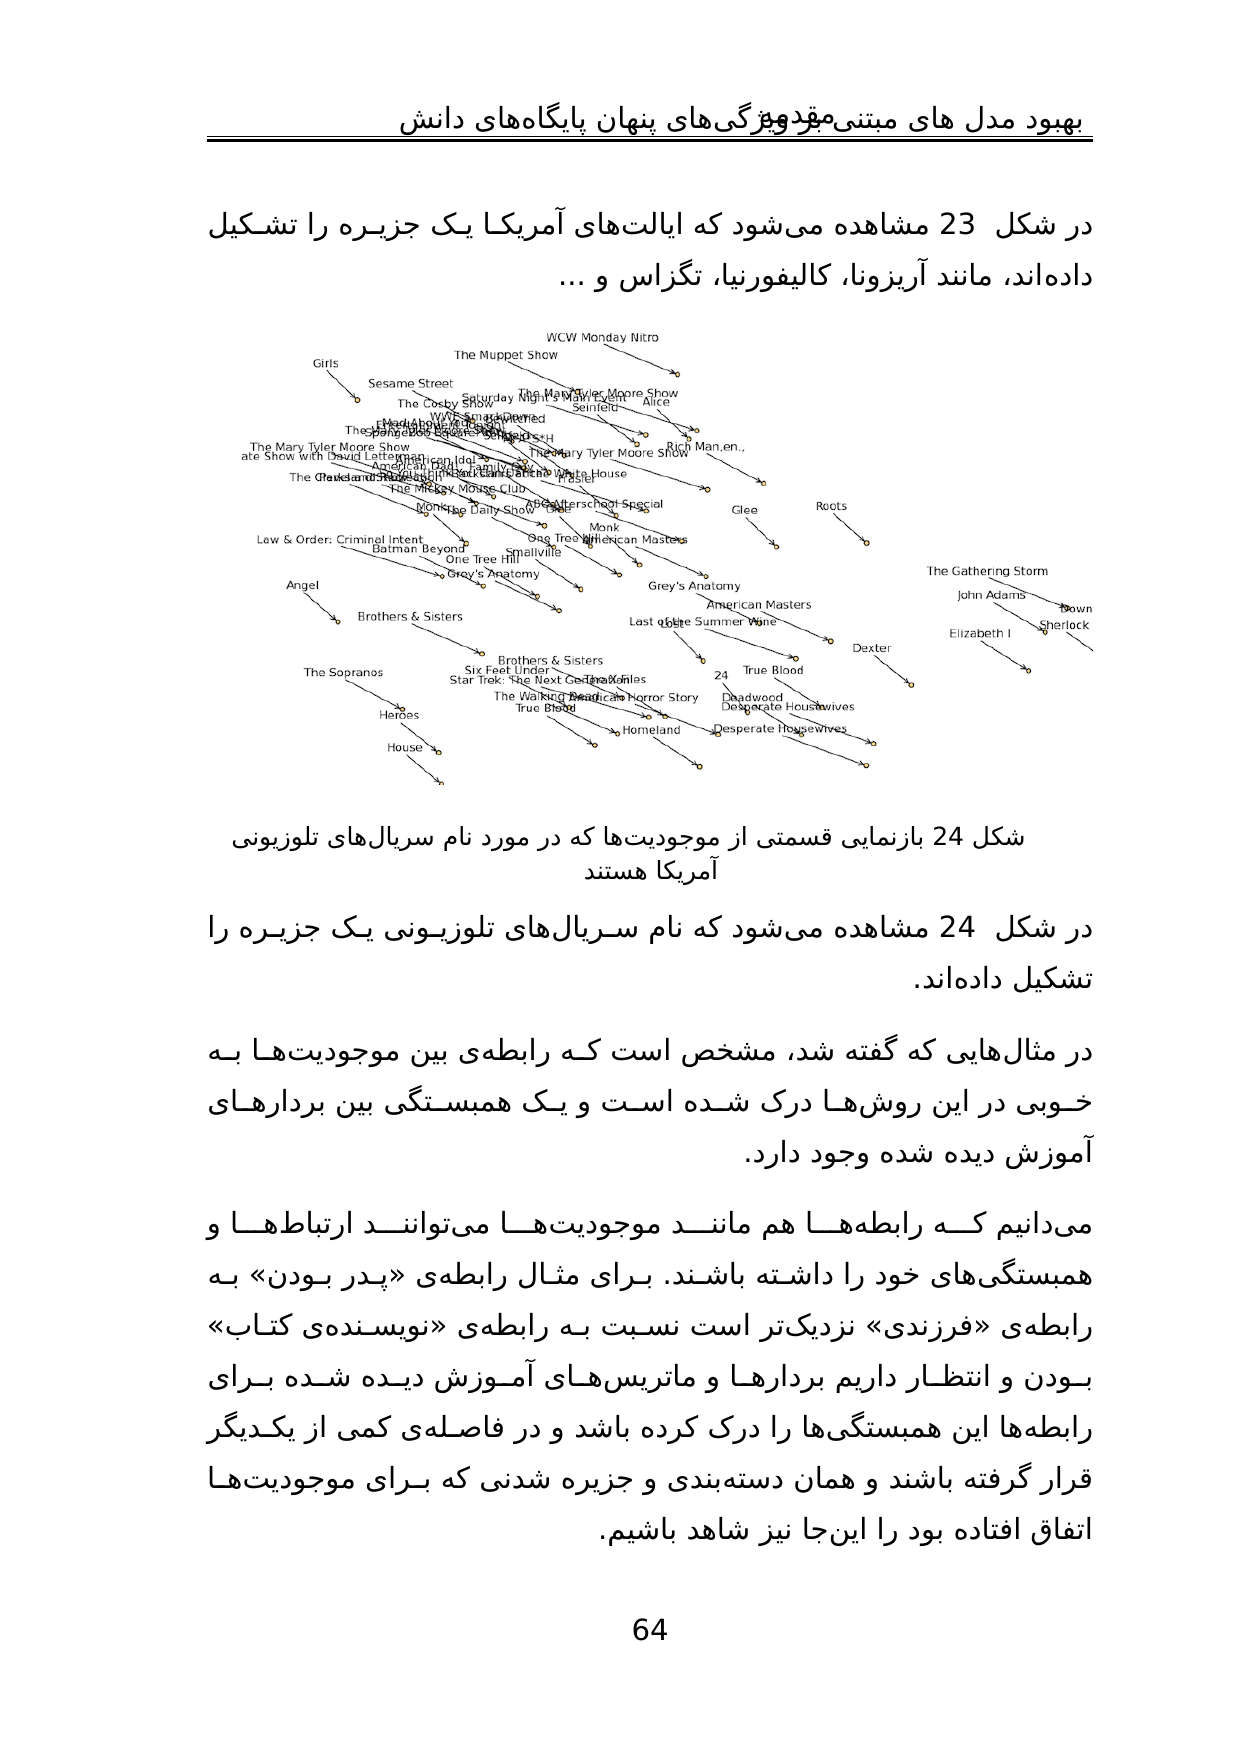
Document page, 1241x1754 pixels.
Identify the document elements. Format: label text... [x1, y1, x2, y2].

text می‌دانیم که رابطه‌ها هم مانند موجودیت‌ها می‌توانند ارتباط‌ها و همبستگی‌های خود را داشته باشند. برای مثال رابطه‌ی «پدر بودن» به رابطه‌ی «فرزندی» نزدیک‌تر است نسبت به رابطه‌ی «نویسنده‌ی کتاب» بودن و انتظار داریم بردار‌ها و ماتریس‌های آموزش دیده شده برای رابطه‌ها این همبستگی‌ها را درک کرده باشد و در فاصله‌ی کمی از یکدیگر قرار گرفته باشند و همان دسته‌بندی و جزیره شدنی که برای موجودیت‌ها اتفاق افتاده بود را این‌جا نیز شاهد باشیم. [207, 1207, 1093, 1546]
text در شکل 23 مشاهده می‌شود که ایالت‌های آمریکا یک جزیره را تشکیل داده‌اند، مانند آریزونا، کالیفورنیا، تگزاس و ... [207, 207, 1093, 292]
text در شکل 24 مشاهده می‌شود که نام سریال‌های تلوزیونی یک جزیره را تشکیل داده‌اند. [207, 910, 1093, 995]
text در مثال‌هایی که گفته شد، مشخص است که رابطه‌ی بین موجودیت‌ها به خوبی در این روش‌ها درک شده است و یک همبستگی بین بردار‌های آموزش دیده شده وجود دارد. [207, 1033, 1093, 1169]
picture [241, 329, 1094, 785]
text شکل 24 بازنمایی قسمتی از موجودیت‌ها که در مورد نام سریال‌های تلوزیونی آمریکا هستند [207, 822, 1095, 885]
